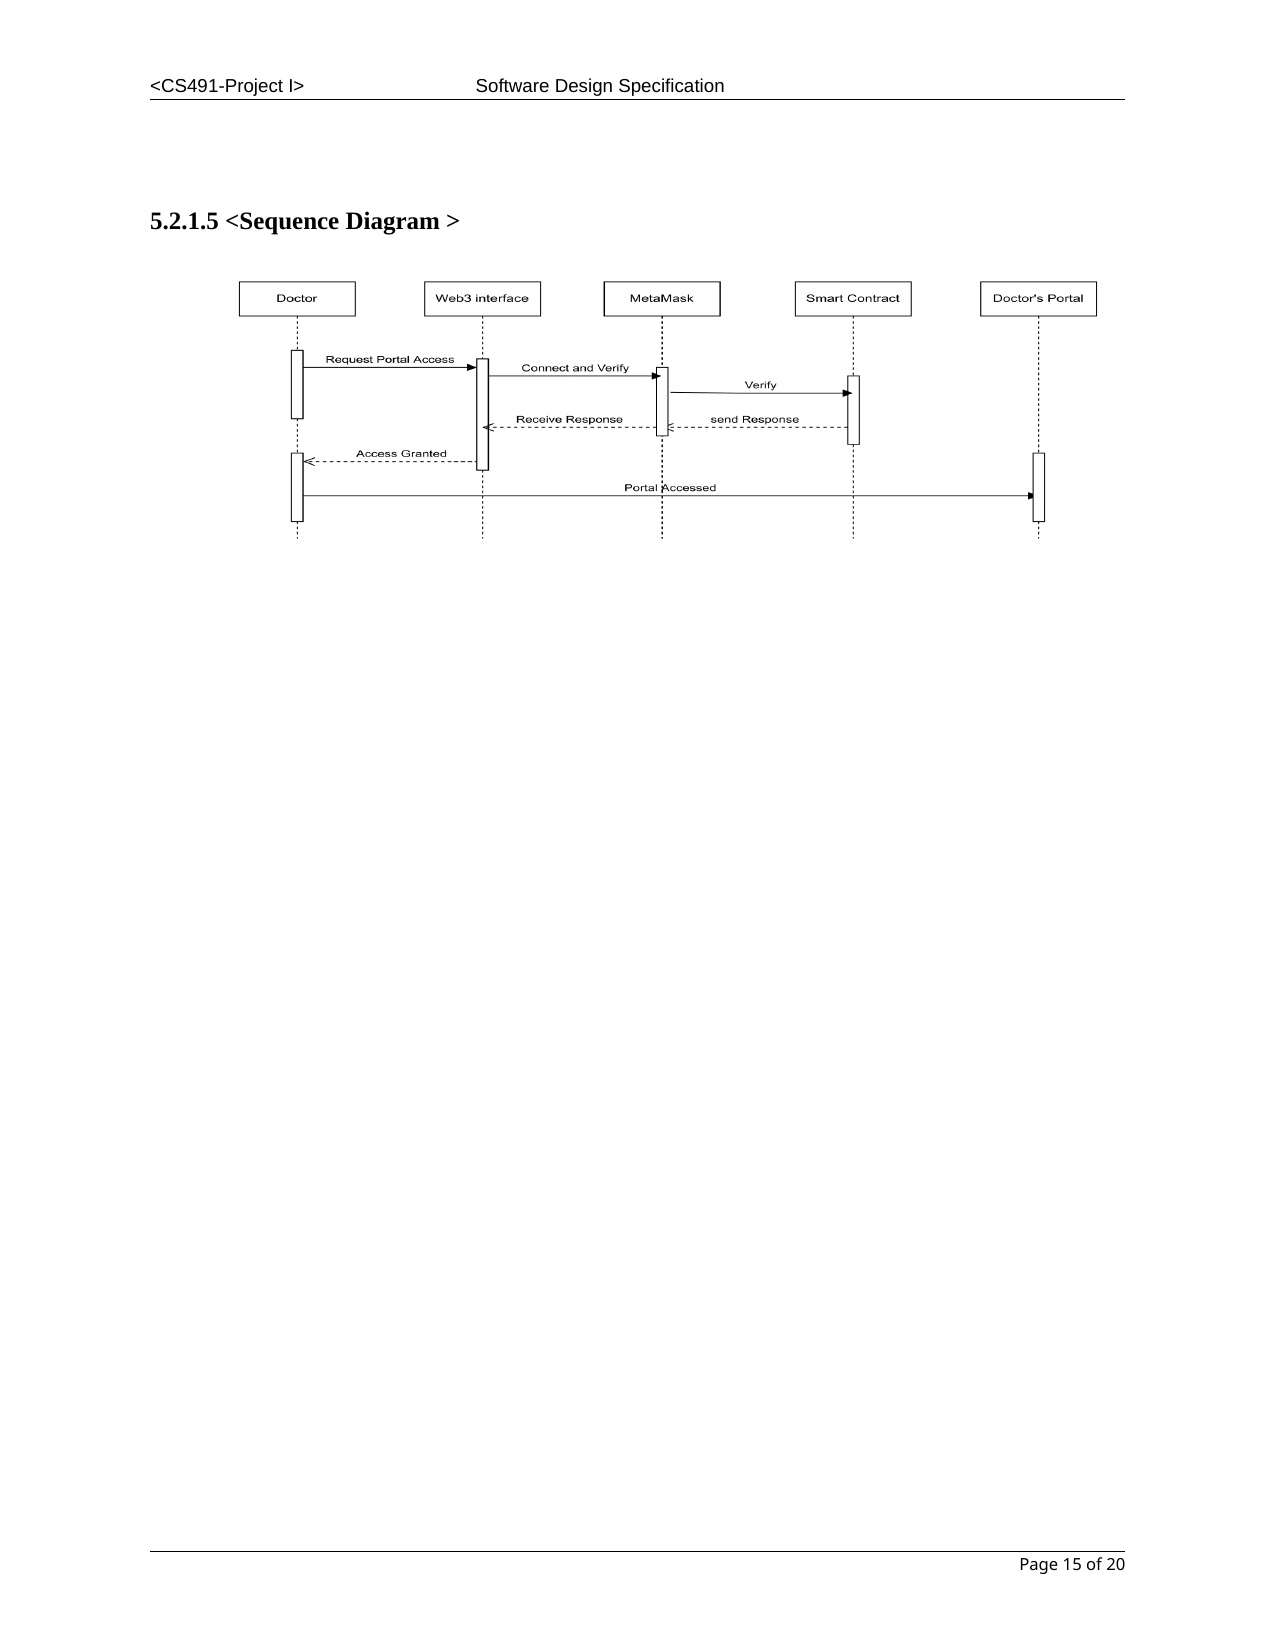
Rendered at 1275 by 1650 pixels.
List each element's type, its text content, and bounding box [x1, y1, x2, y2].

picture [169, 247, 1155, 1191]
subtitle 5.2.1.5 <Sequence Diagram > [150, 206, 1125, 235]
